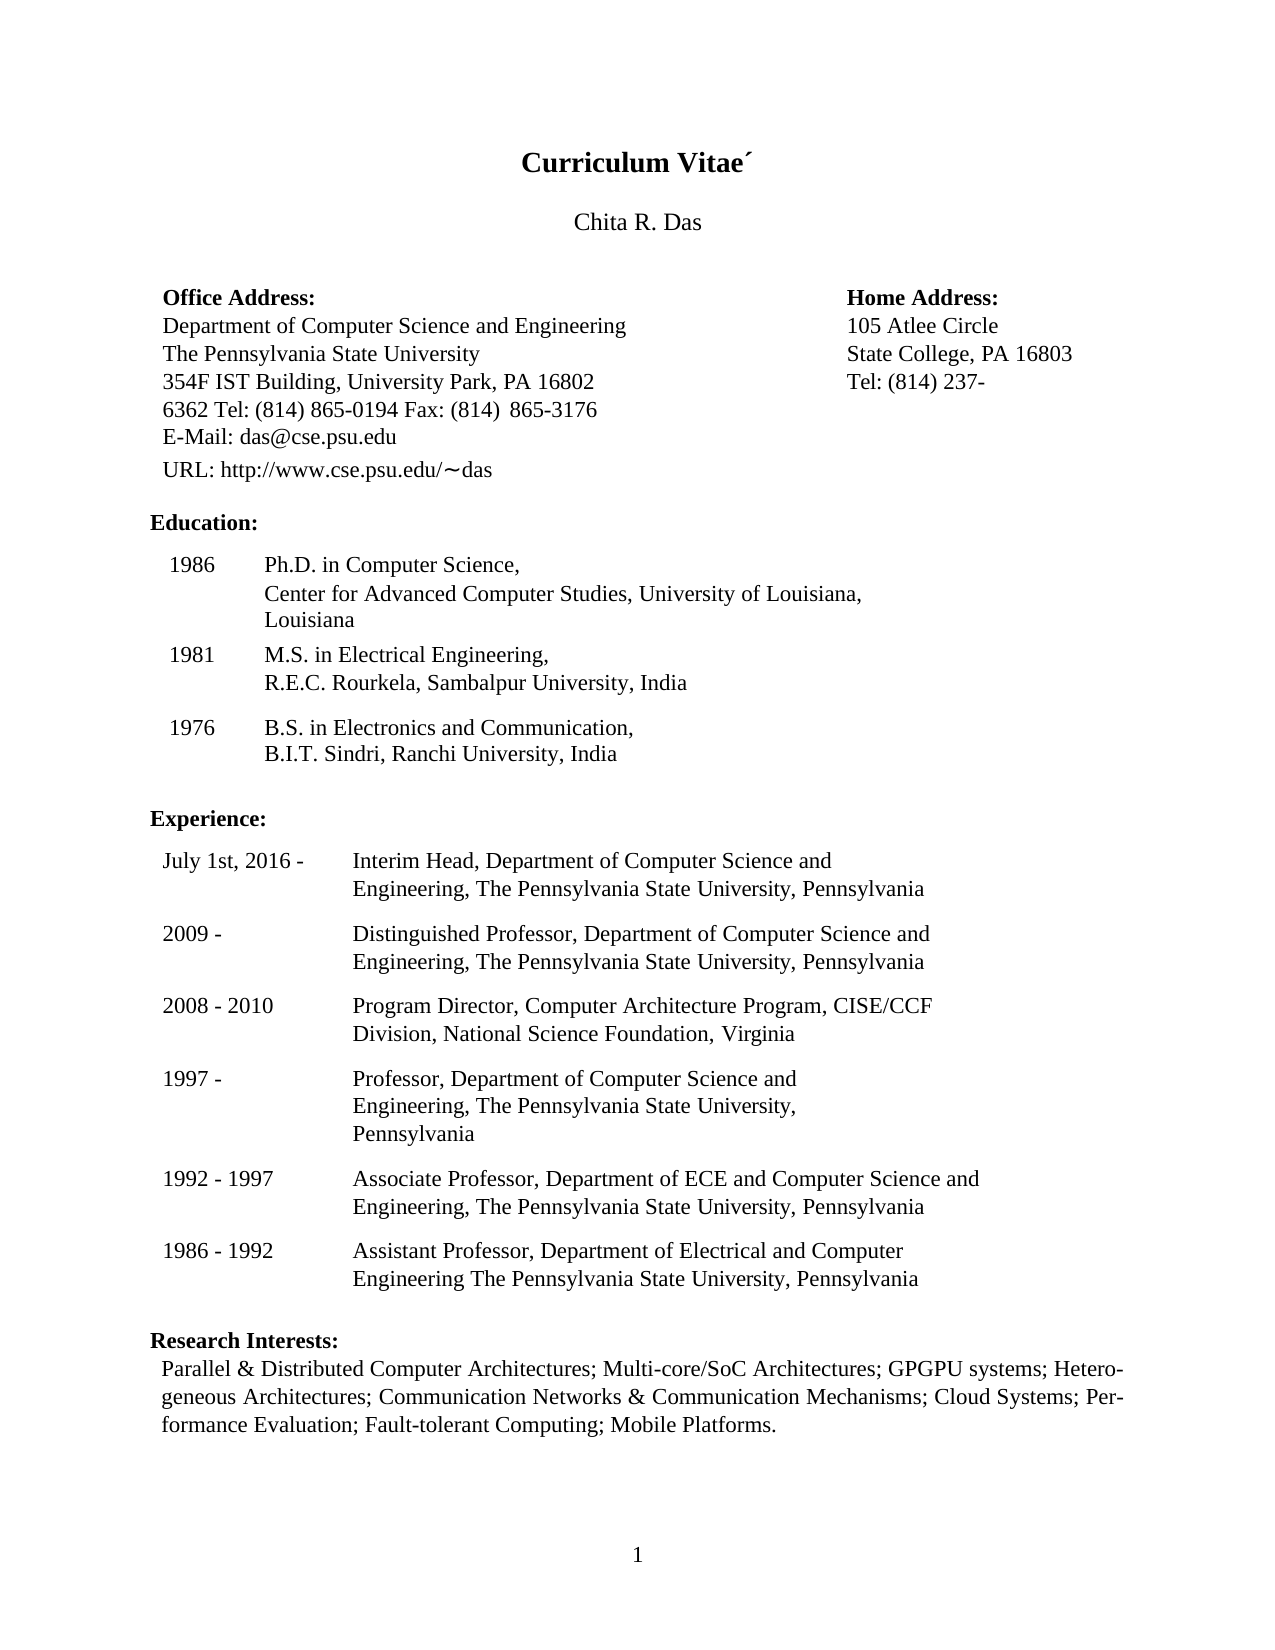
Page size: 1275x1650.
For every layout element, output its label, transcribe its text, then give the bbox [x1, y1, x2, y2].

text Curriculum Vitae´ [519, 146, 755, 179]
text 1997 - Professor, Department of Computer Science and Engineering, The Pennsylvania State University, Pennsylvania [162, 1065, 914, 1147]
text Parallel & Distributed Computer Architectures; Multi-core/SoC Architectures; GPGPU systems; Hetero- geneous Architectures; Communication Networks & Communication Mechanisms; Cloud Systems; Per- formance Evaluation; Fault-tolerant Computing; Mobile Platforms. [161, 1356, 1125, 1438]
table_cell 1976 [164, 705, 239, 768]
subtitle Education: [150, 508, 1169, 535]
text URL: http://www.cse.psu.edu/∼das [162, 450, 1169, 484]
text July 1st, 2016 - Interim Head, Department of Computer Science and Engineering, The Pennsylvania State University, Pennsylvania [162, 848, 949, 902]
text E-Mail: das@cse.psu.edu [162, 424, 1169, 450]
text The Pennsylvania State University State College, PA 16803 [162, 340, 1169, 366]
table_header Ph.D. in Computer Science, Center for Advanced Computer Studies, University of Louisiana, Louisiana [239, 553, 955, 632]
text Department of Computer Science and Engineering 105 Atlee Circle [162, 312, 1169, 338]
text 2008 - 2010 Program Director, Computer Architecture Program, CISE/CCF Division, National Science Foundation, Virginia [162, 992, 1015, 1046]
text 1986 - 1992 Assistant Professor, Department of Electrical and Computer Engineering The Pennsylvania State University, Pennsylvania [162, 1237, 1014, 1291]
table_cell B.S. in Electronics and Communication, B.I.T. Sindri, Ranchi University, India [239, 705, 955, 768]
table_header 1986 [164, 553, 239, 632]
text 1992 - 1997 Associate Professor, Department of ECE and Computer Science and Engineering, The Pennsylvania State University, Pennsylvania [162, 1165, 1095, 1219]
table_cell M.S. in Electrical Engineering, R.E.C. Rourkela, Sambalpur University, India [239, 633, 955, 705]
text 2009 - Distinguished Professor, Department of Computer Science and Engineering, The Pennsylvania State University, Pennsylvania [162, 920, 1046, 974]
table_cell 1981 [164, 633, 239, 705]
text 354F IST Building, University Park, PA 16802 Tel: (814) 237-6362 Tel: (814) 865-0194 Fax: (814) 865-3176 [162, 368, 1030, 423]
text Experience: [150, 805, 1169, 831]
text Chita R. Das [519, 207, 757, 235]
subtitle Research Interests: [150, 1327, 1169, 1354]
subtitle Office Address: Home Address: [162, 283, 1169, 310]
